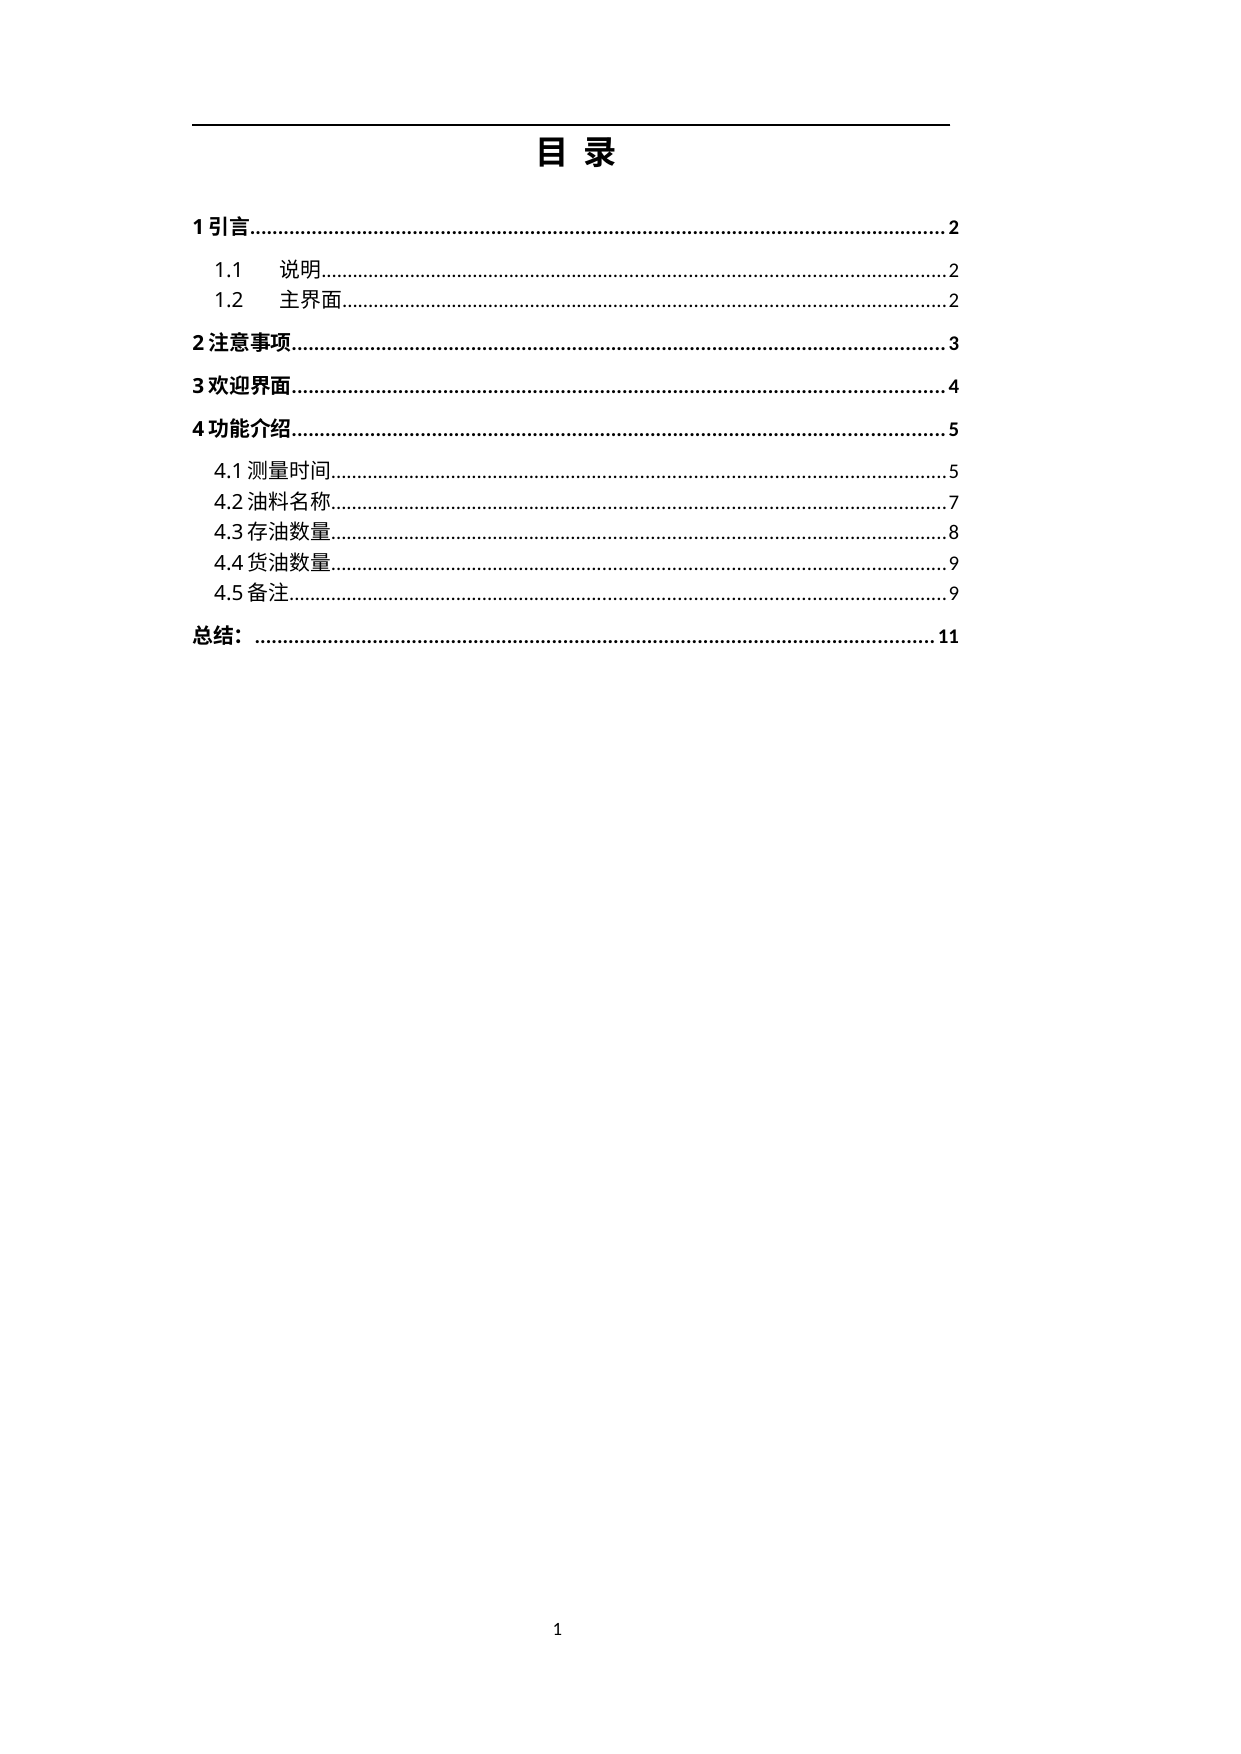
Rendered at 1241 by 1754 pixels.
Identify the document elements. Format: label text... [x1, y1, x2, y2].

text 4功能介绍 5 [192, 412, 960, 442]
text 总结： 11 [192, 619, 960, 649]
text 1.1 说明 2 [214, 253, 960, 283]
text 4.4货油数量 9 [214, 546, 960, 576]
text 4.5备注 9 [214, 576, 960, 606]
text 1.2 主界面 2 [214, 283, 960, 314]
text 4.3存油数量 8 [214, 515, 960, 546]
text 2注意事项 3 [192, 326, 960, 357]
text 1引言 2 [192, 210, 960, 241]
text 4.2油料名称 7 [214, 485, 960, 515]
text 4.1测量时间 5 [214, 455, 960, 485]
text 目 录 [192, 126, 960, 174]
text 3欢迎界面 4 [192, 369, 960, 399]
